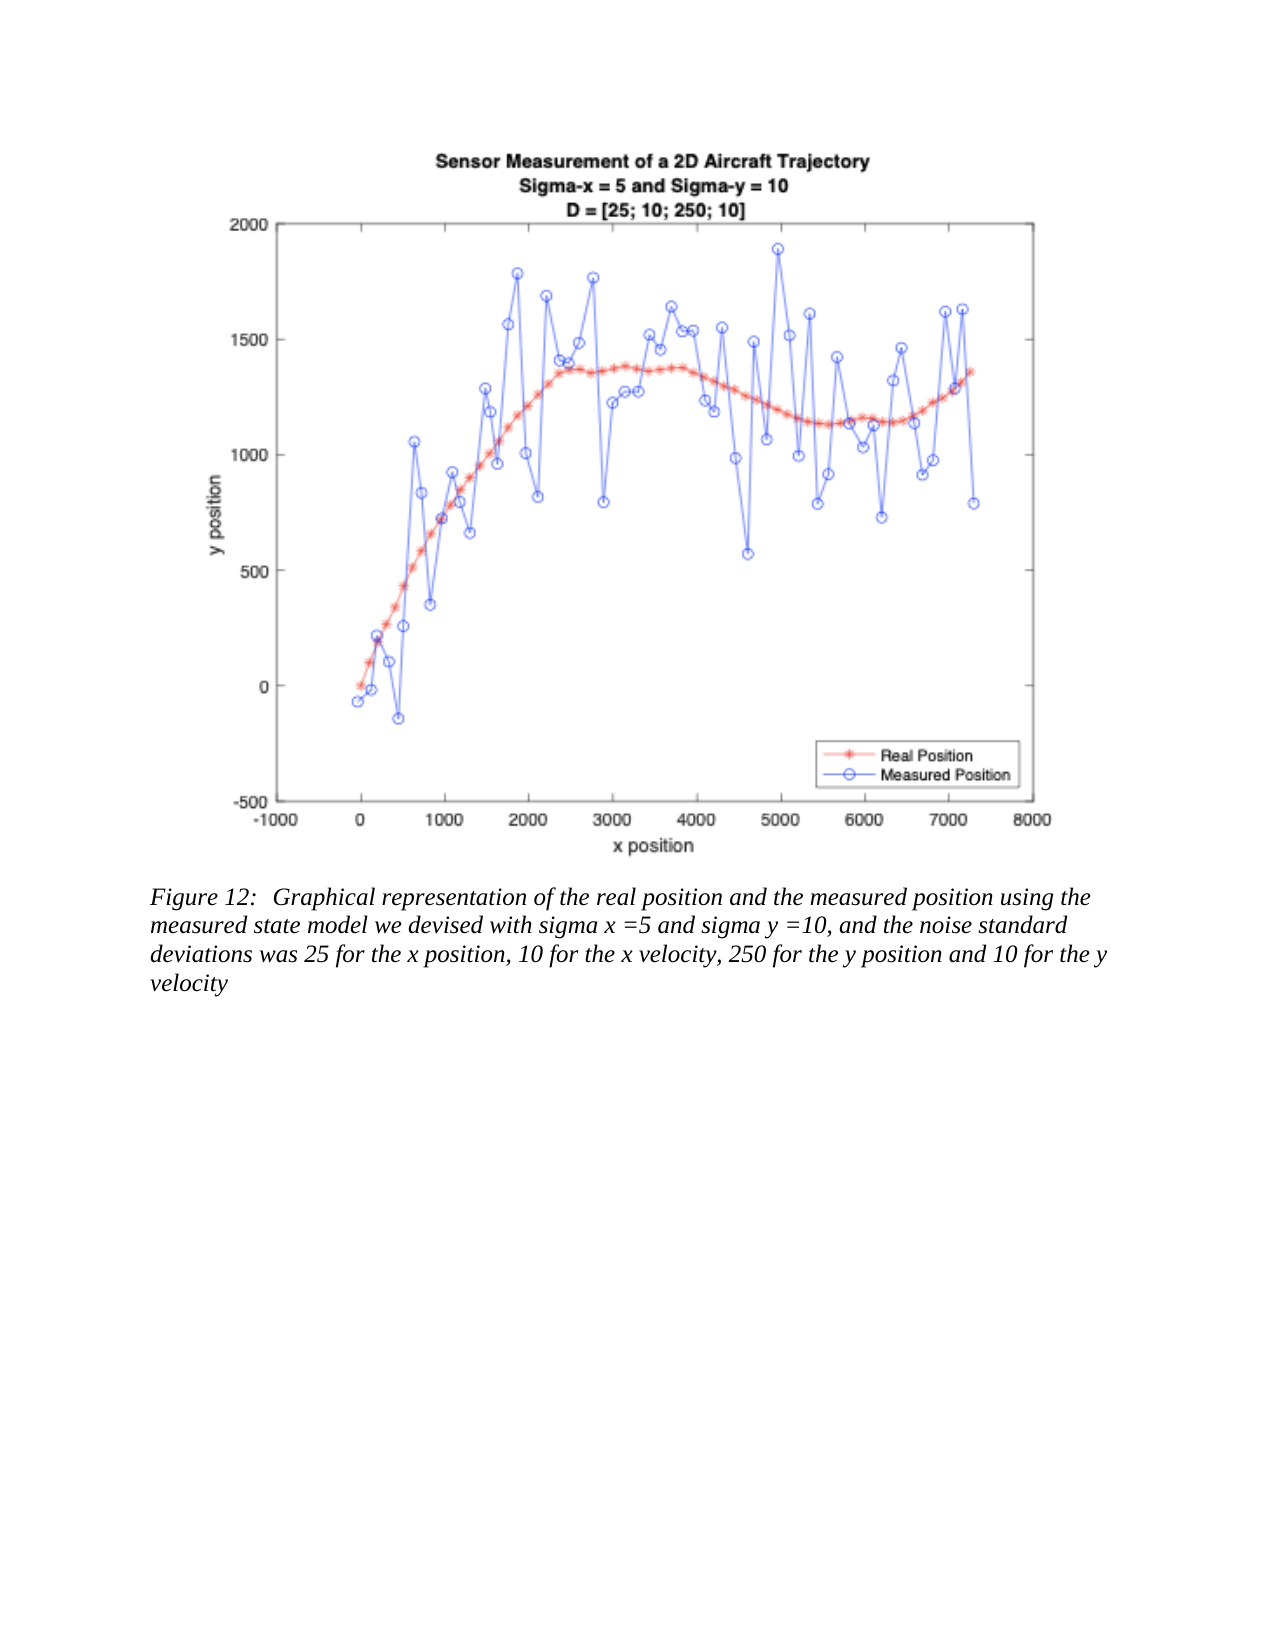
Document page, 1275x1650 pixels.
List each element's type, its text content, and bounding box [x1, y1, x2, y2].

text Figure 12: Graphical representation of the real position and the measured position using the measured state model we devised with sigma x =5 and sigma y =10, and the noise standard deviations was 25 for the x position, 10 for the x velocity, 250 for the y position and 10 for the y velocity [150, 882, 1125, 997]
picture [150, 150, 1125, 882]
